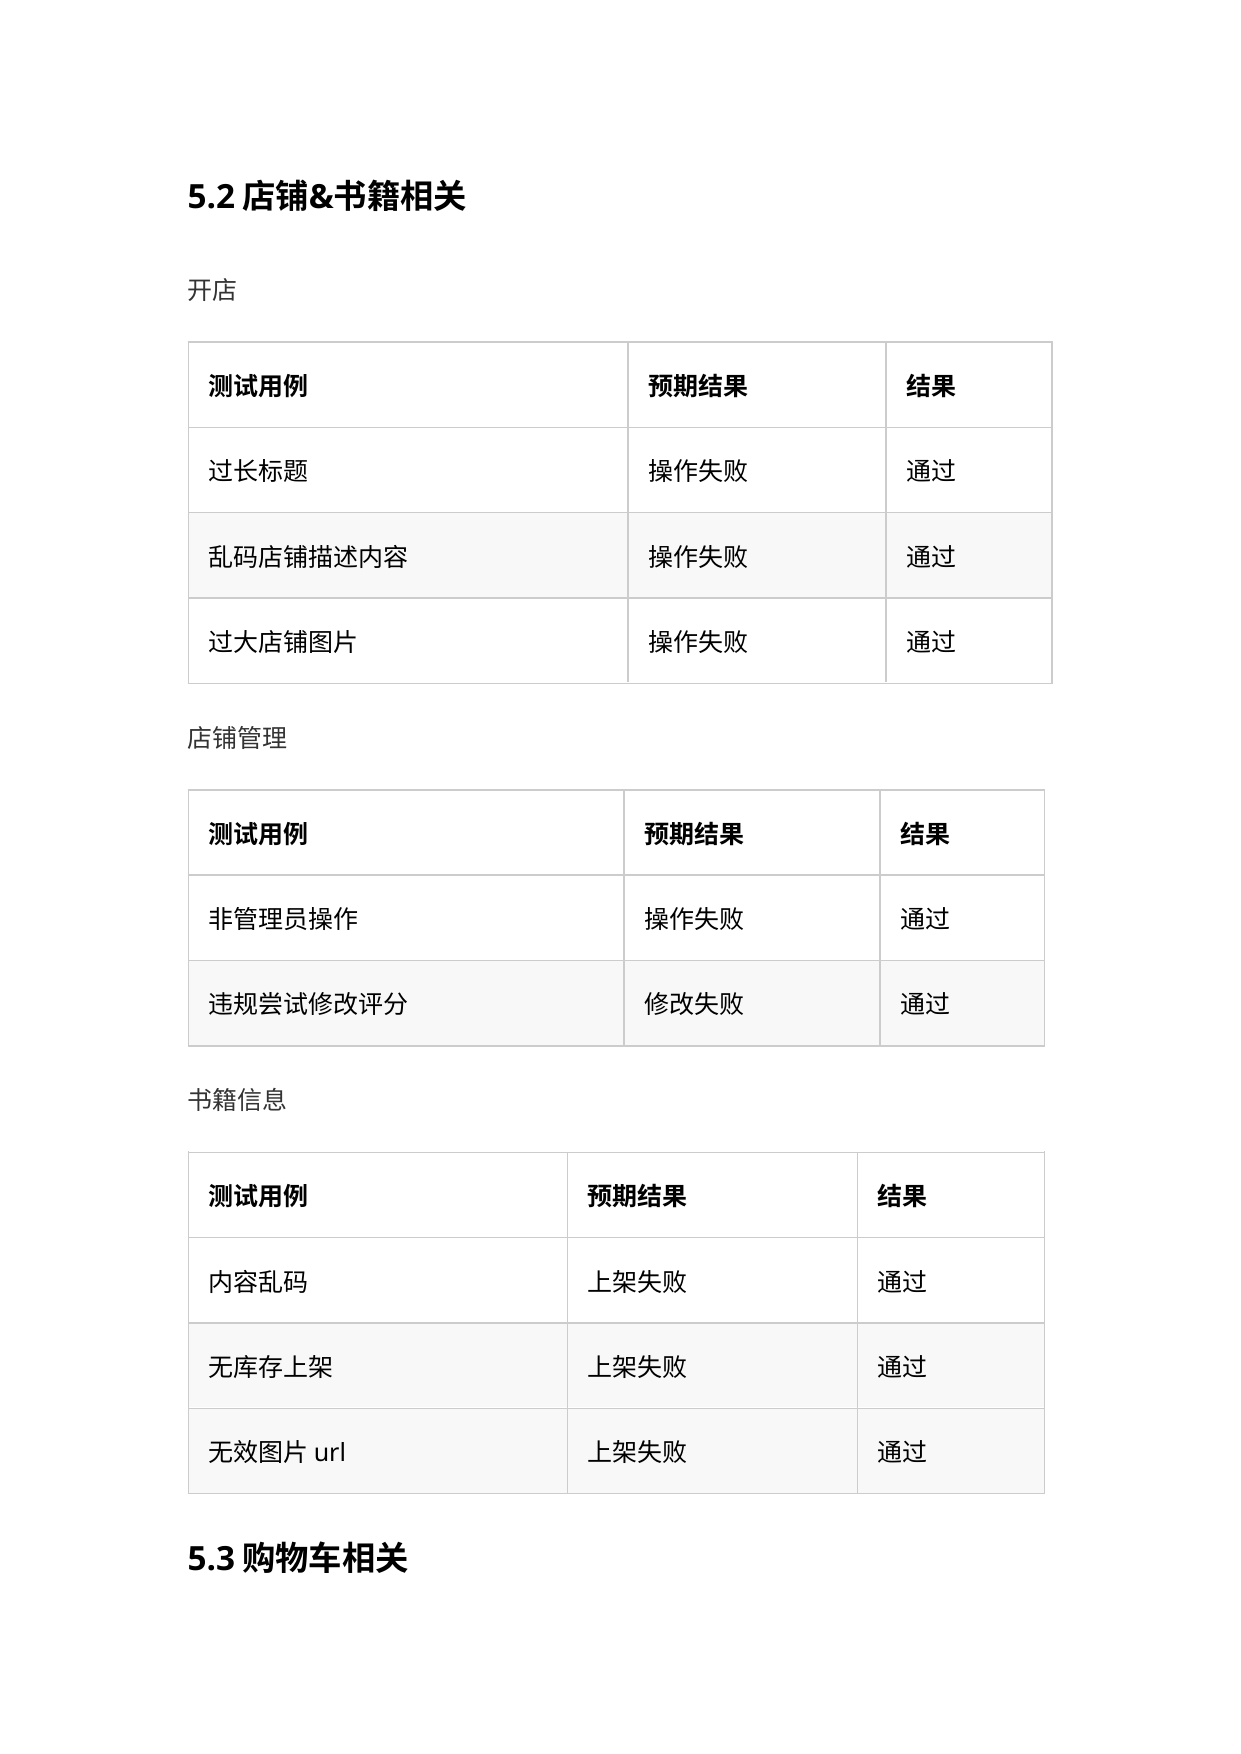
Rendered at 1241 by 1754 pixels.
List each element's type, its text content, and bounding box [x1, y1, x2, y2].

table_header 结果 [858, 1153, 1044, 1237]
table_cell 过长标题 [189, 428, 627, 512]
table_cell 上架失败 [568, 1238, 857, 1322]
table_cell 非管理员操作 [189, 876, 623, 959]
table_cell 无库存上架 [189, 1324, 567, 1407]
table_cell 通过 [858, 1238, 1044, 1322]
table_cell 操作失败 [629, 599, 885, 682]
table_cell 上架失败 [568, 1409, 857, 1493]
table_cell 上架失败 [568, 1324, 857, 1407]
text 书籍信息 [187, 1066, 1053, 1131]
table_cell 乱码店铺描述内容 [189, 513, 627, 597]
table_header 预期结果 [629, 343, 885, 426]
table_header 结果 [881, 791, 1044, 874]
text 店铺管理 [187, 704, 1053, 769]
table_cell 内容乱码 [189, 1238, 567, 1322]
table_cell 通过 [887, 428, 1051, 512]
table_cell 操作失败 [625, 876, 879, 959]
table_cell 无效图片url [189, 1409, 567, 1493]
subtitle 5.2店铺&书籍相关 [187, 162, 1053, 227]
table_cell 操作失败 [629, 513, 885, 597]
table_header 测试用例 [189, 1153, 567, 1237]
table_cell 通过 [887, 513, 1051, 597]
table_cell 通过 [887, 599, 1051, 682]
table_header 测试用例 [189, 791, 623, 874]
table_header 预期结果 [625, 791, 879, 874]
table_header 测试用例 [189, 343, 627, 426]
table_cell 通过 [881, 876, 1044, 959]
table_header 预期结果 [568, 1153, 857, 1237]
table_cell 通过 [858, 1409, 1044, 1493]
text 开店 [187, 256, 1053, 321]
table_cell 通过 [858, 1324, 1044, 1407]
table_cell 修改失败 [625, 961, 879, 1045]
table_cell 操作失败 [629, 428, 885, 512]
table_cell 通过 [881, 961, 1044, 1045]
subtitle 5.3购物车相关 [187, 1523, 1053, 1588]
table_cell 过大店铺图片 [189, 599, 627, 682]
table_header 结果 [887, 343, 1051, 426]
table_cell 违规尝试修改评分 [189, 961, 623, 1045]
